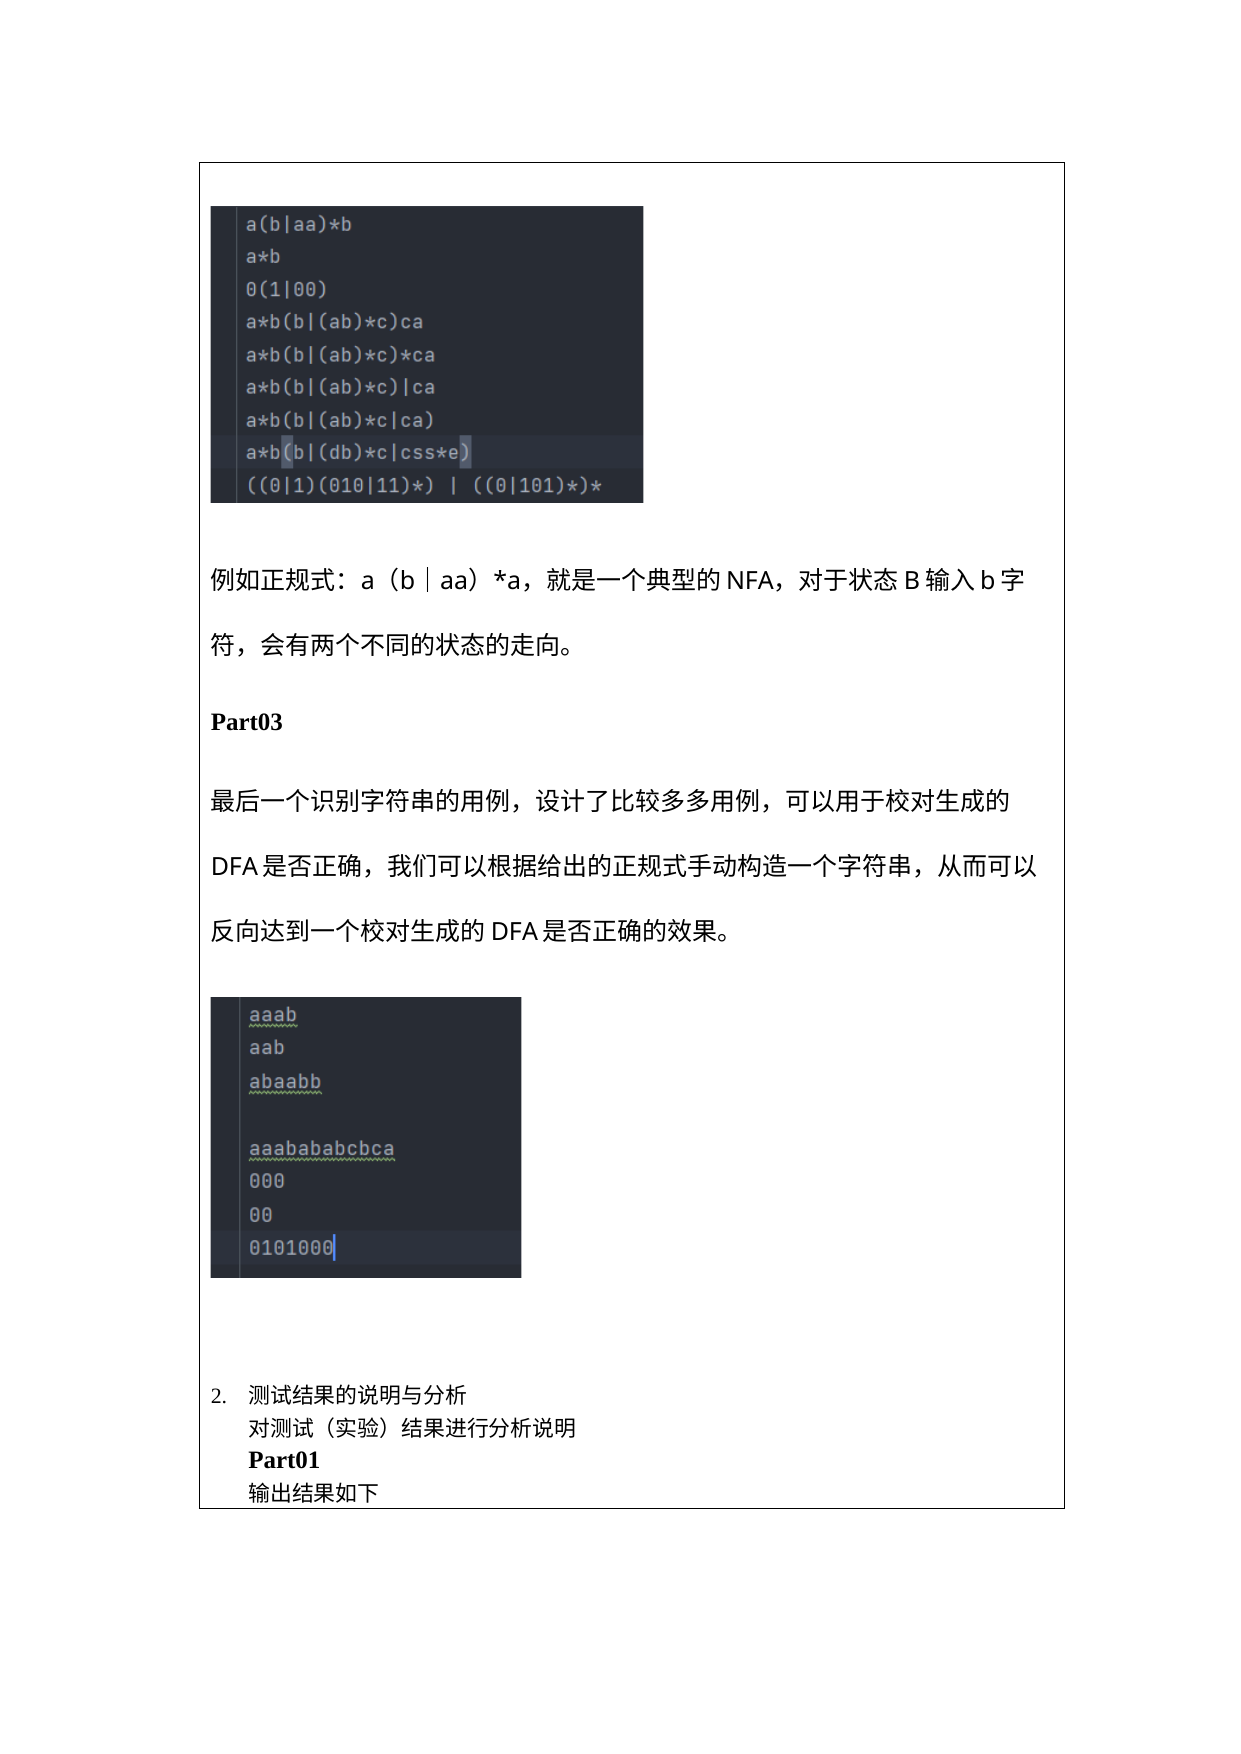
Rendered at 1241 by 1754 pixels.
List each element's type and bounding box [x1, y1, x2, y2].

picture [210, 997, 522, 1278]
picture [210, 206, 644, 503]
table_cell [200, 163, 1064, 1508]
